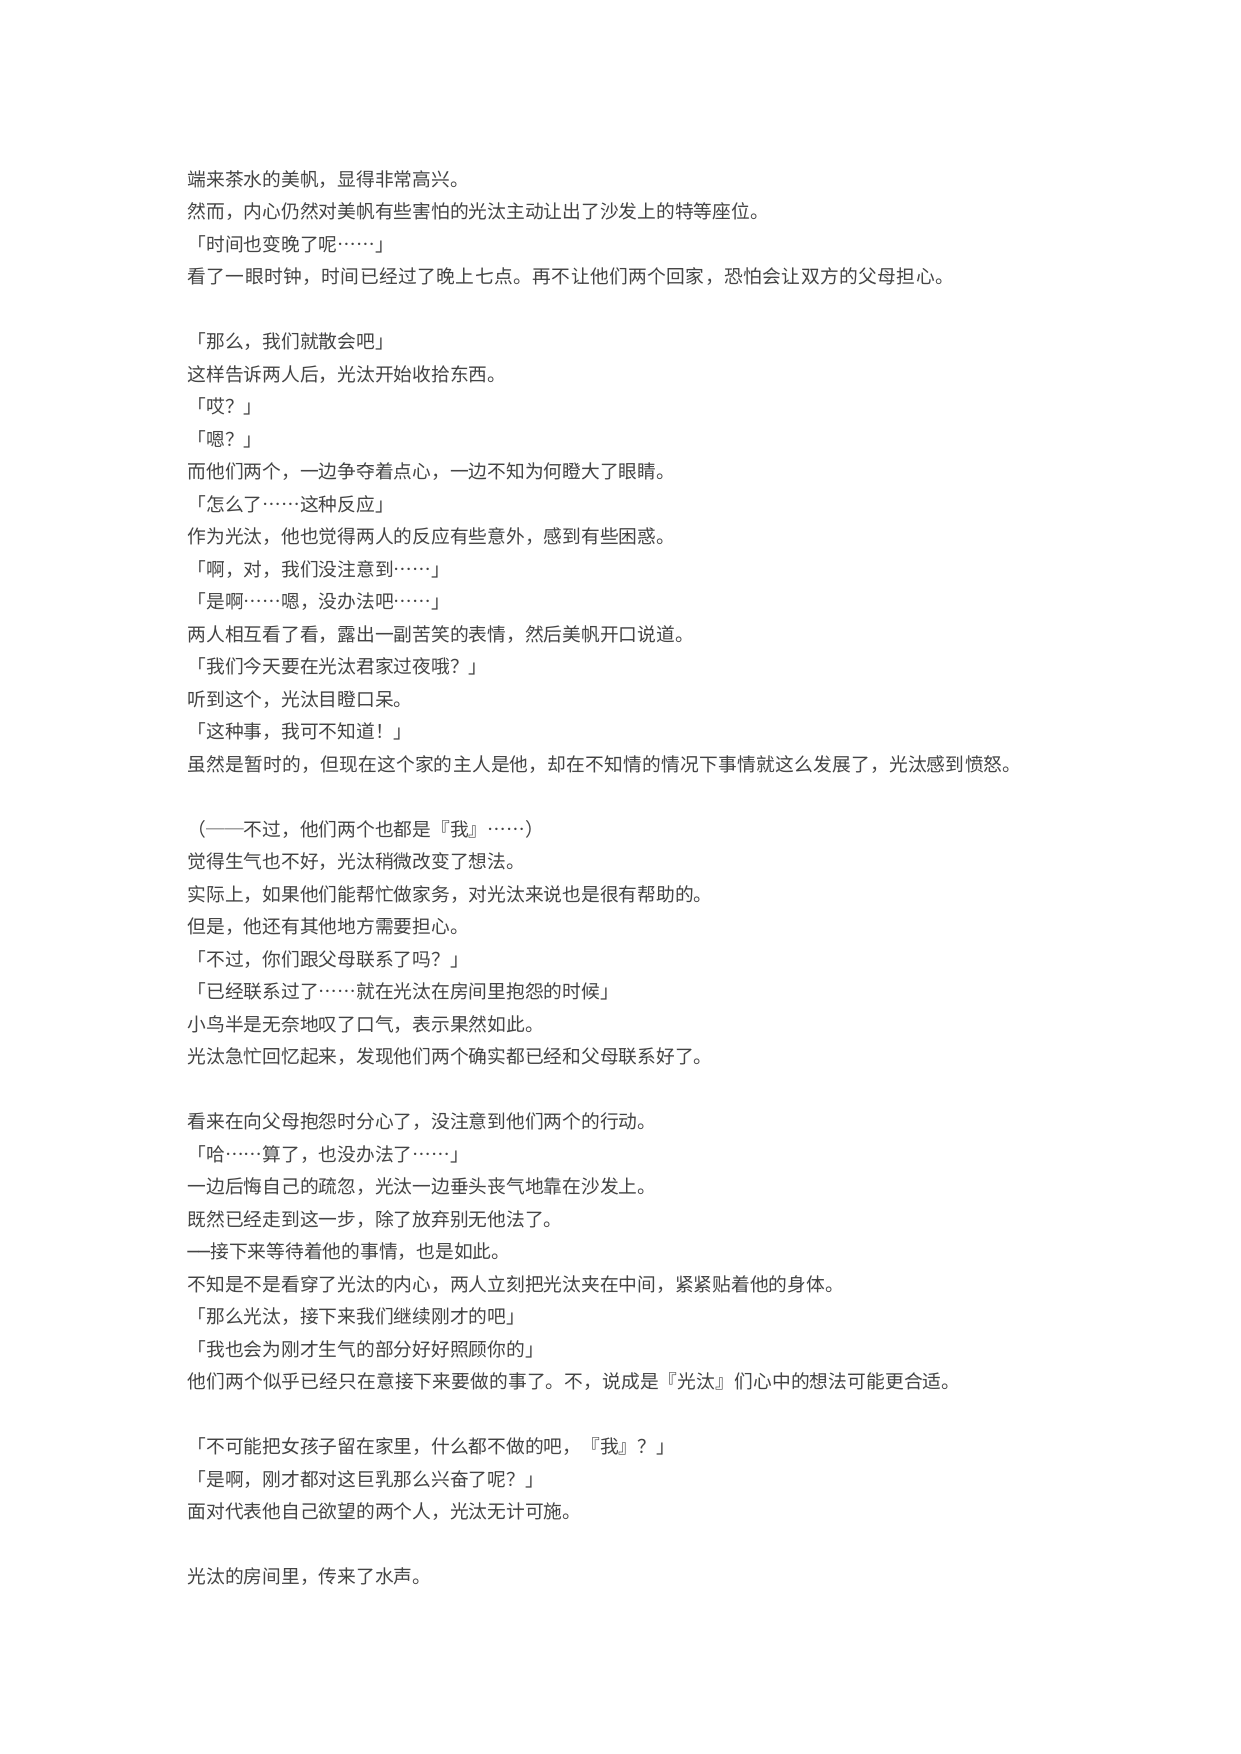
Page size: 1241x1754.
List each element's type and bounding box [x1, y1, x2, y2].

text [187, 162, 1053, 1592]
